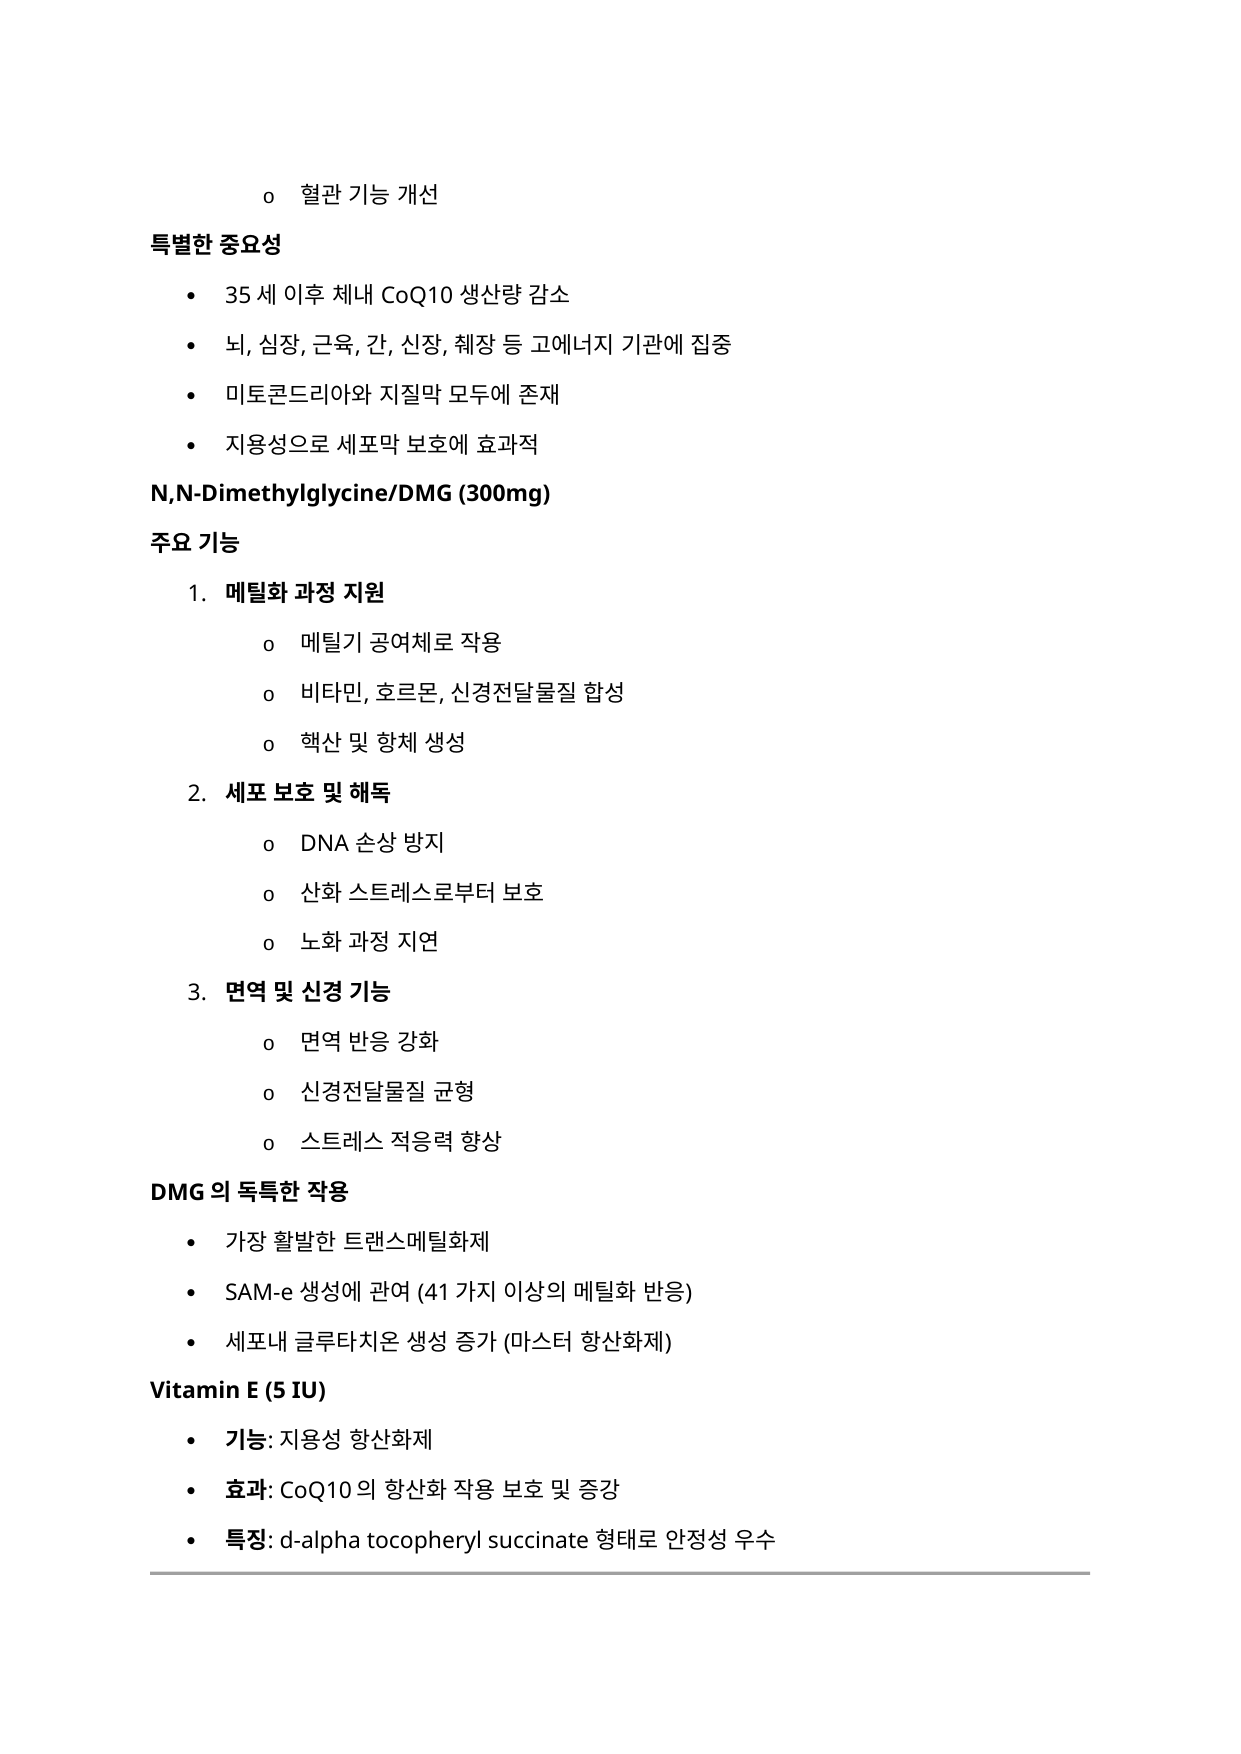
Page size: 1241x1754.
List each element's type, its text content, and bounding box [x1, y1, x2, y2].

list 기능: 지용성 항산화제 [187, 1422, 1090, 1455]
list 산화 스트레스로부터 보호 [262, 874, 1090, 908]
text Vitamin E (5 IU) [150, 1374, 1090, 1405]
list 혈관 기능 개선 [262, 177, 1090, 210]
list 특징: d-alpha tocopheryl succinate 형태로 안정성 우수 [187, 1522, 1090, 1555]
list 스트레스 적응력 향상 [262, 1124, 1090, 1157]
list 세포내 글루타치온 생성 증가 (마스터 항산화제) [187, 1324, 1090, 1357]
list 면역 반응 강화 [262, 1024, 1090, 1057]
list 핵산 및 항체 생성 [262, 724, 1090, 758]
list 신경전달물질 균형 [262, 1074, 1090, 1107]
list SAM-e 생성에 관여 (41가지 이상의 메틸화 반응) [187, 1274, 1090, 1307]
list 가장 활발한 트랜스메틸화제 [187, 1224, 1090, 1257]
list 메틸화 과정 지원 [187, 574, 1090, 608]
list 지용성으로 세포막 보호에 효과적 [187, 427, 1090, 460]
text DMG의 독특한 작용 [150, 1174, 1090, 1207]
list 세포 보호 및 해독 [187, 774, 1090, 808]
list 비타민, 호르몬, 신경전달물질 합성 [262, 674, 1090, 708]
text 주요 기능 [150, 525, 1090, 558]
list 노화 과정 지연 [262, 924, 1090, 957]
list 뇌, 심장, 근육, 간, 신장, 췌장 등 고에너지 기관에 집중 [187, 327, 1090, 360]
list 미토콘드리아와 지질막 모두에 존재 [187, 377, 1090, 410]
list 면역 및 신경 기능 [187, 974, 1090, 1007]
list 35세 이후 체내 CoQ10 생산량 감소 [187, 277, 1090, 310]
list 메틸기 공여체로 작용 [262, 624, 1090, 658]
list 효과: CoQ10의 항산화 작용 보호 및 증강 [187, 1472, 1090, 1505]
list DNA 손상 방지 [262, 824, 1090, 858]
text 특별한 중요성 [150, 227, 1090, 260]
text N,N-Dimethylglycine/DMG (300mg) [150, 477, 1090, 508]
